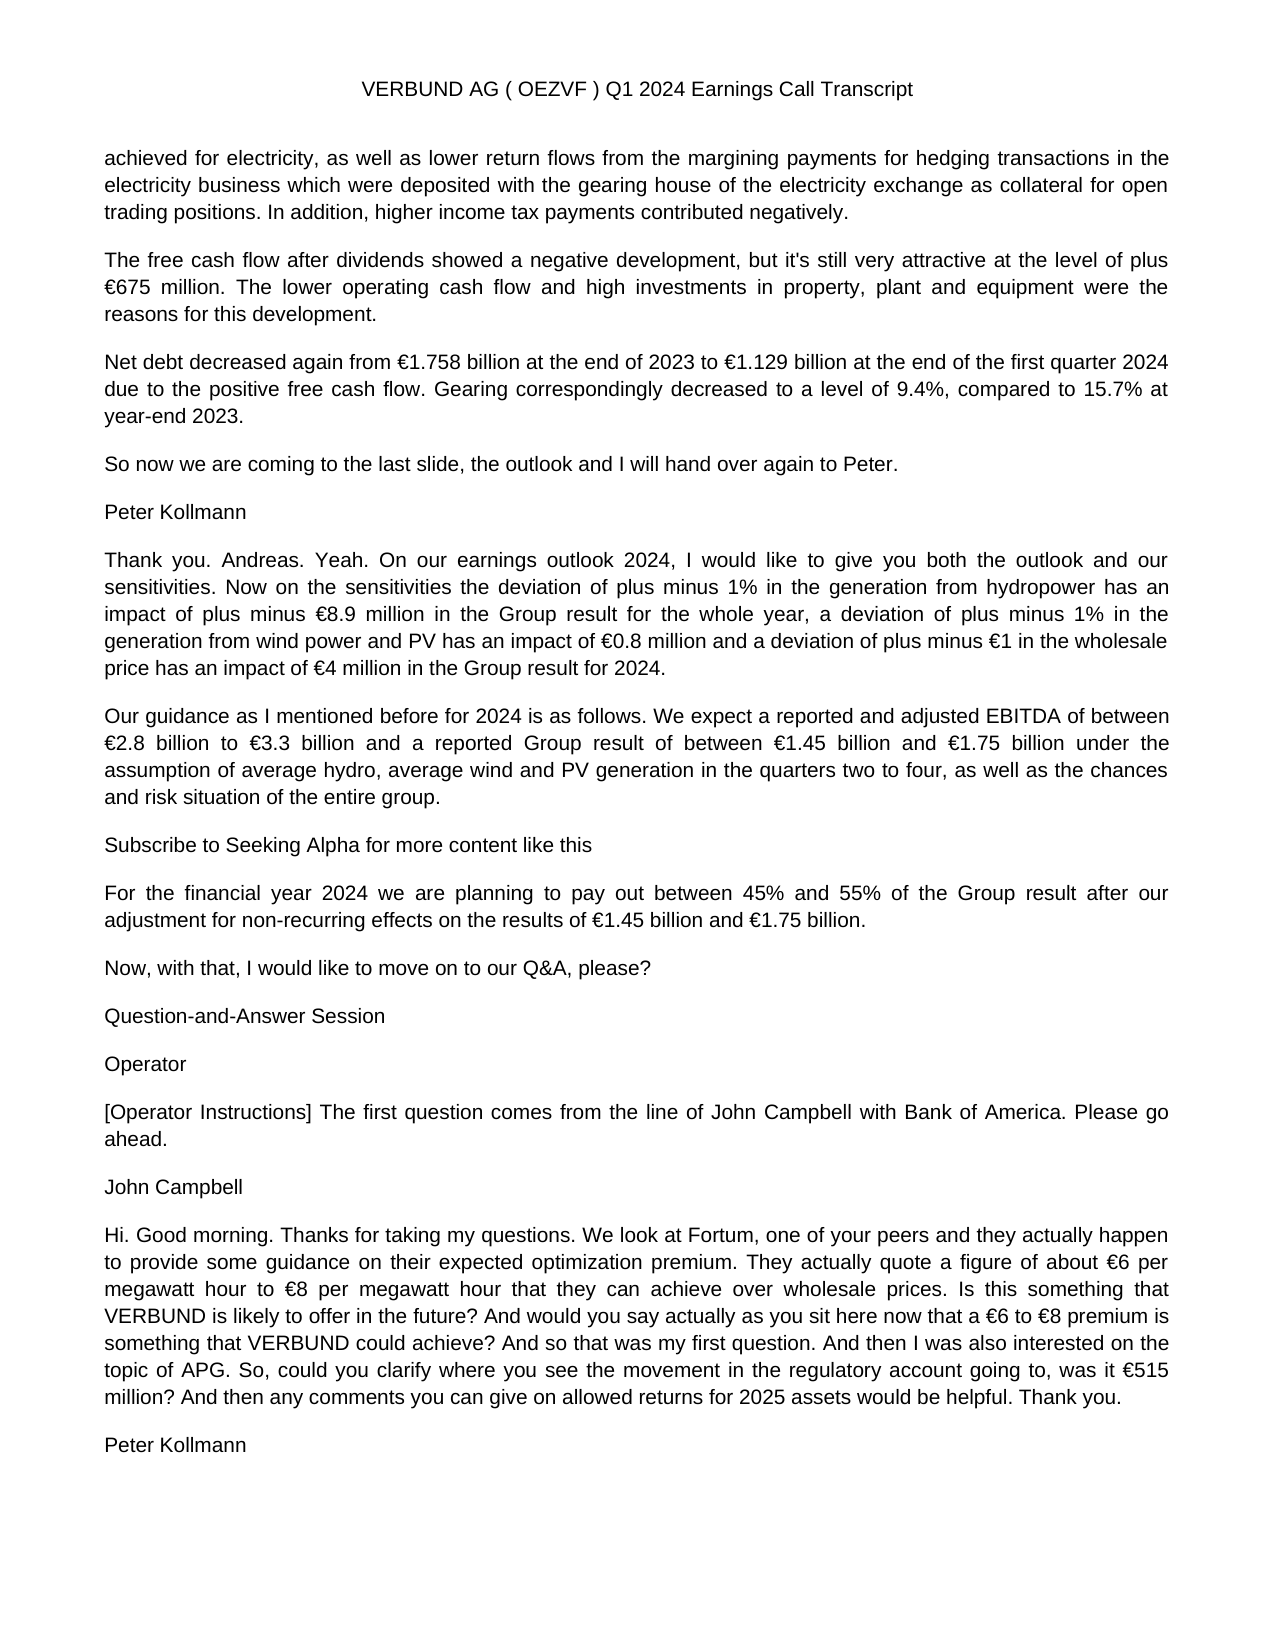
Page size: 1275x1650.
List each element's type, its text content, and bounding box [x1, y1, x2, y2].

text Peter Kollmann [104, 1430, 1171, 1457]
text For the financial year 2024 we are planning to pay out between 45% and 55% of the Group result after our adjustment for non-recurring effects on the results of €1.45 billion and €1.75 billion. [104, 878, 1171, 932]
text Thank you. Andreas. Yeah. On our earnings outlook 2024, I would like to give you both the outlook and our sensitivities. Now on the sensitivities the deviation of plus minus 1% in the generation from hydropower has an impact of plus minus €8.9 million in the Group result for the whole year, a deviation of plus minus 1% in the generation from wind power and PV has an impact of €0.8 million and a deviation of plus minus €1 in the wholesale price has an impact of €4 million in the Group result for 2024. [104, 544, 1171, 680]
text Net debt decreased again from €1.758 billion at the end of 2023 to €1.129 billion at the end of the first quarter 2024 due to the positive free cash flow. Gearing correspondingly decreased to a level of 9.4%, compared to 15.7% at year-end 2023. [104, 346, 1171, 428]
text Peter Kollmann [104, 496, 1171, 523]
text Operator [104, 1048, 1171, 1076]
text The free cash flow after dividends showed a negative development, but it's still very attractive at the level of plus €675 million. The lower operating cash flow and high investments in property, plant and equipment were the reasons for this development. [104, 244, 1171, 326]
text Our guidance as I mentioned before for 2024 is as follows. We expect a reported and adjusted EBITDA of between €2.8 billion to €3.3 billion and a reported Group result of between €1.45 billion and €1.75 billion under the assumption of average hydro, average wind and PV generation in the quarters two to four, as well as the chances and risk situation of the entire group. [104, 701, 1171, 809]
text Question-and-Answer Session [104, 1001, 1171, 1028]
text Subscribe to Seeking Alpha for more content like this [104, 830, 1171, 857]
text John Campbell [104, 1171, 1171, 1198]
text [Operator Instructions] The first question comes from the line of John Campbell with Bank of America. Please go ahead. [104, 1096, 1171, 1151]
text So now we are coming to the last slide, the outlook and I will hand over again to Peter. [104, 448, 1171, 476]
text Now, with that, I would like to move on to our Q&A, please? [104, 953, 1171, 980]
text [104, 142, 1171, 223]
text Hi. Good morning. Thanks for taking my questions. We look at Fortum, one of your peers and they actually happen to provide some guidance on their expected optimization premium. They actually quote a figure of about €6 per megawatt hour to €8 per megawatt hour that they can achieve over wholesale prices. Is this something that VERBUND is likely to offer in the future? And would you say actually as you sit here now that a €6 to €8 premium is something that VERBUND could achieve? And so that was my first question. And then I was also interested on the topic of APG. So, could you clarify where you see the movement in the regulatory account going to, was it €515 million? And then any comments you can give on allowed returns for 2025 assets would be helpful. Thank you. [104, 1219, 1171, 1409]
